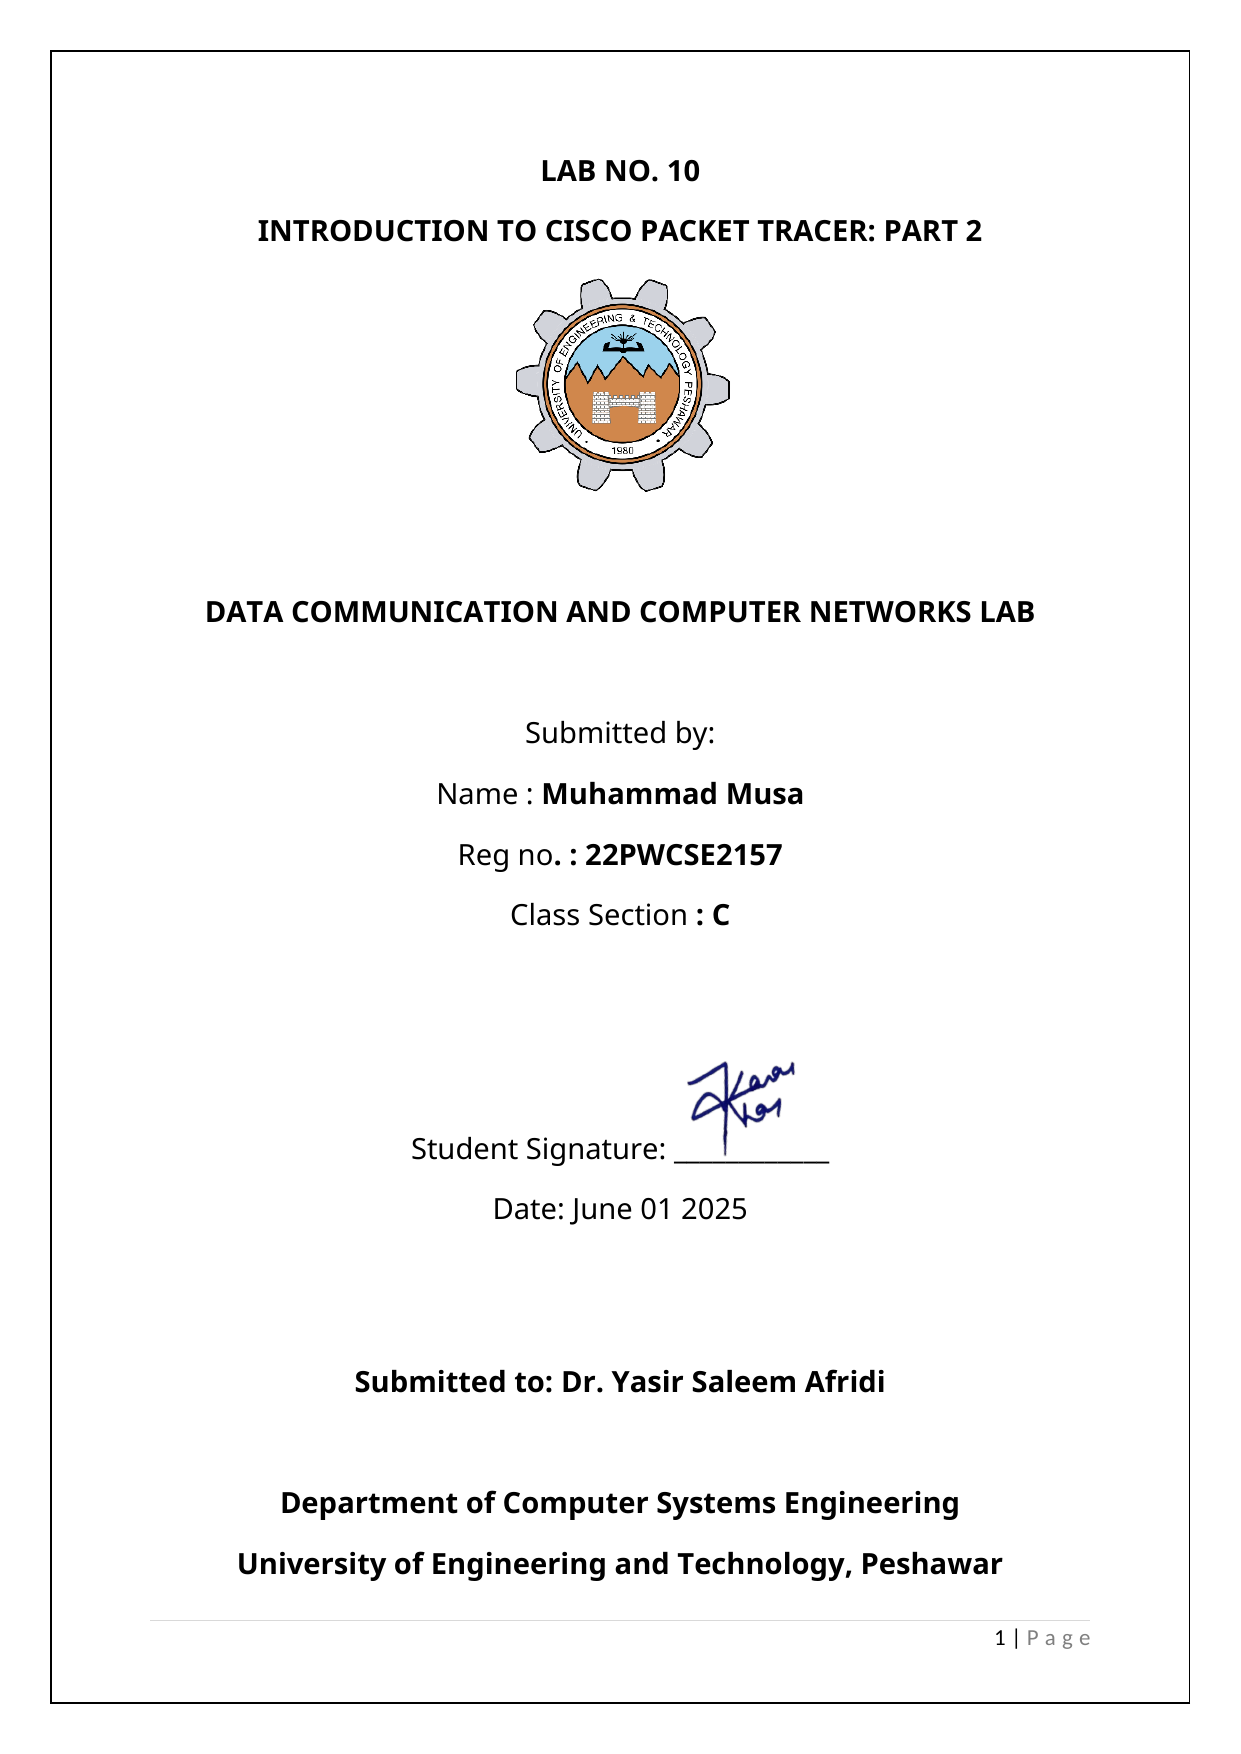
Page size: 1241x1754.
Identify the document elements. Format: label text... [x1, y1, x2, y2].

text DATA COMMUNICATION AND COMPUTER NETWORKS LAB [150, 592, 1090, 631]
text INTRODUCTION TO CISCO PACKET TRACER: PART 2 [150, 211, 1090, 250]
text Reg no. : 22PWCSE2157 [150, 834, 1090, 873]
text Student Signature: ____________ [150, 1128, 1090, 1168]
picture [674, 1031, 815, 1128]
text Class Section : C [150, 894, 1090, 934]
text Name : Muhammad Musa [150, 773, 1090, 813]
text University of Engineering and Technology, Peshawar [150, 1543, 1090, 1583]
text Submitted to: Dr. Yasir Saleem Afridi [150, 1362, 1090, 1401]
picture [512, 275, 737, 496]
text LAB NO. 10 [150, 150, 1090, 190]
text Date: June 01 2025 [150, 1188, 1090, 1228]
text Submitted by: [150, 713, 1090, 752]
text Department of Computer Systems Engineering [150, 1483, 1090, 1522]
